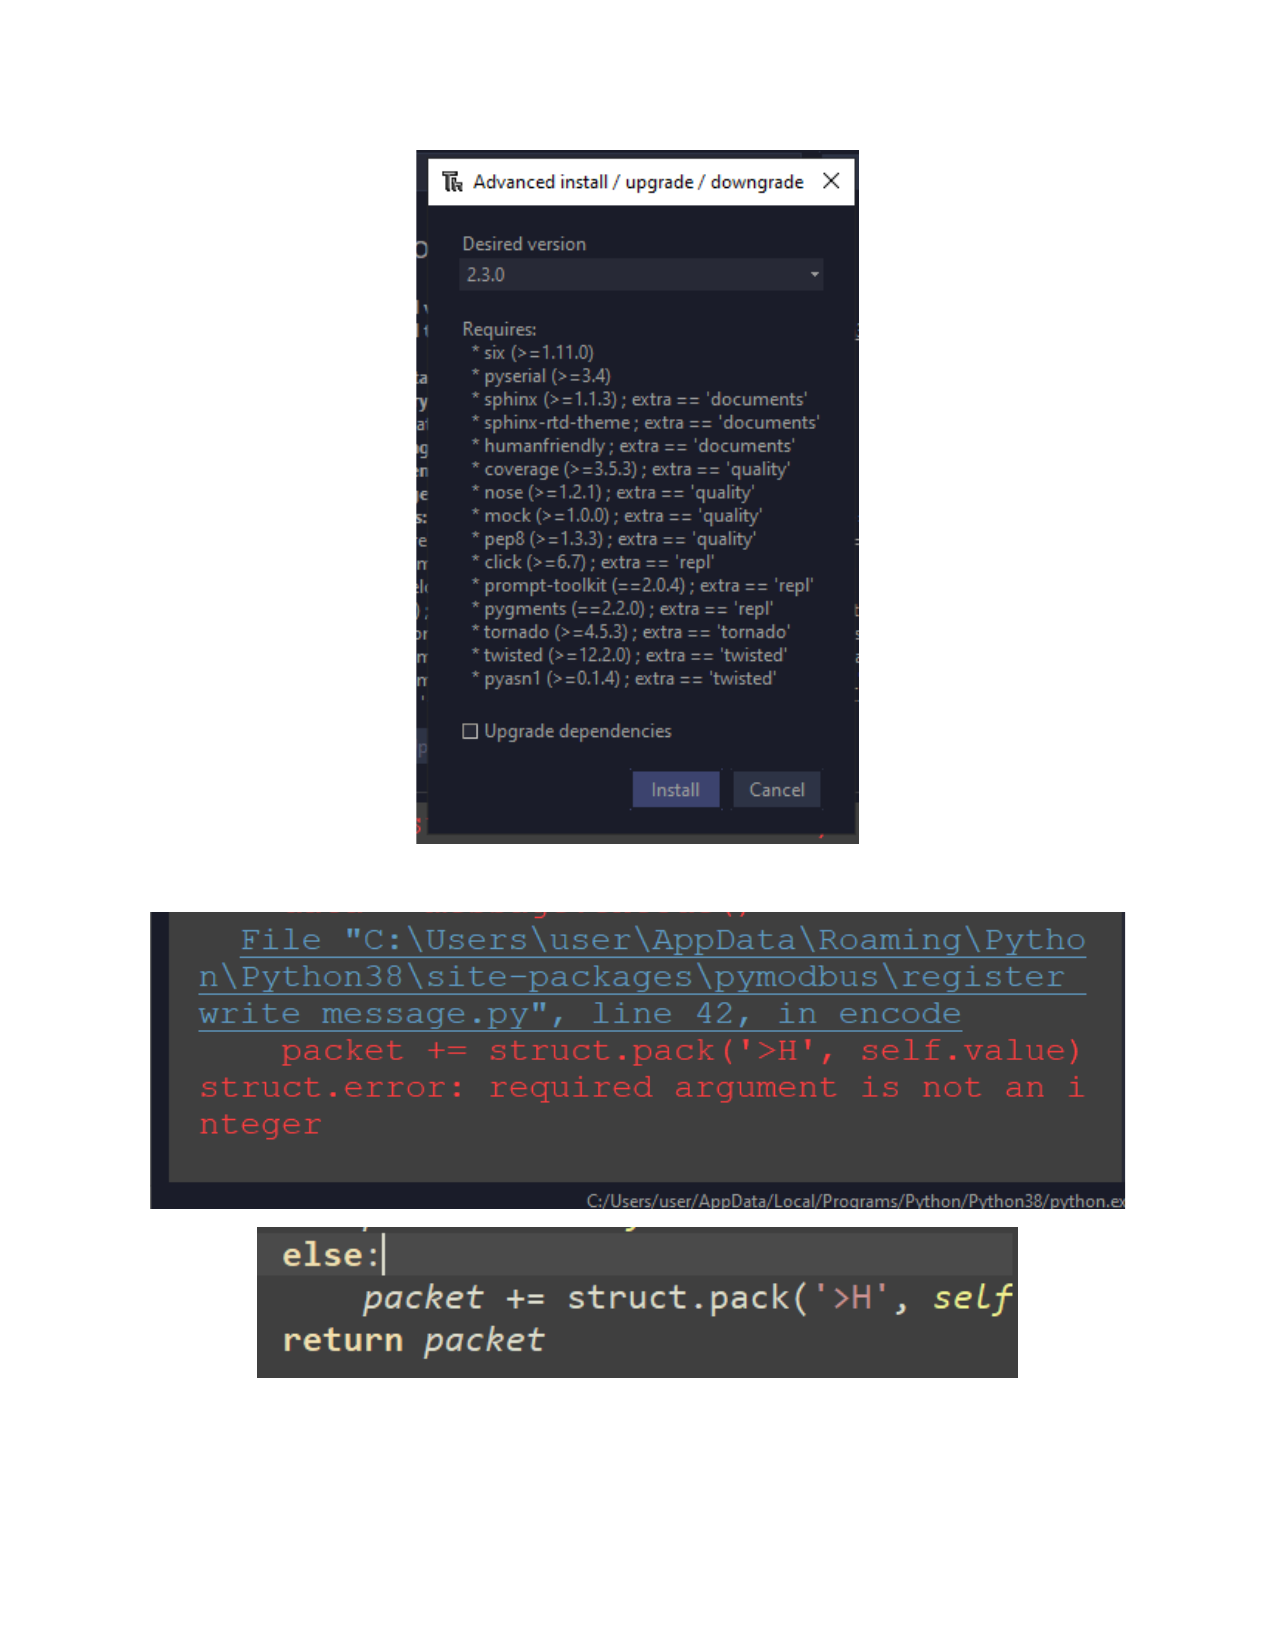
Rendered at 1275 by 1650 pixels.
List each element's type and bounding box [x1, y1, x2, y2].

picture [150, 912, 1125, 1209]
picture [257, 1227, 1018, 1378]
picture [416, 150, 859, 844]
